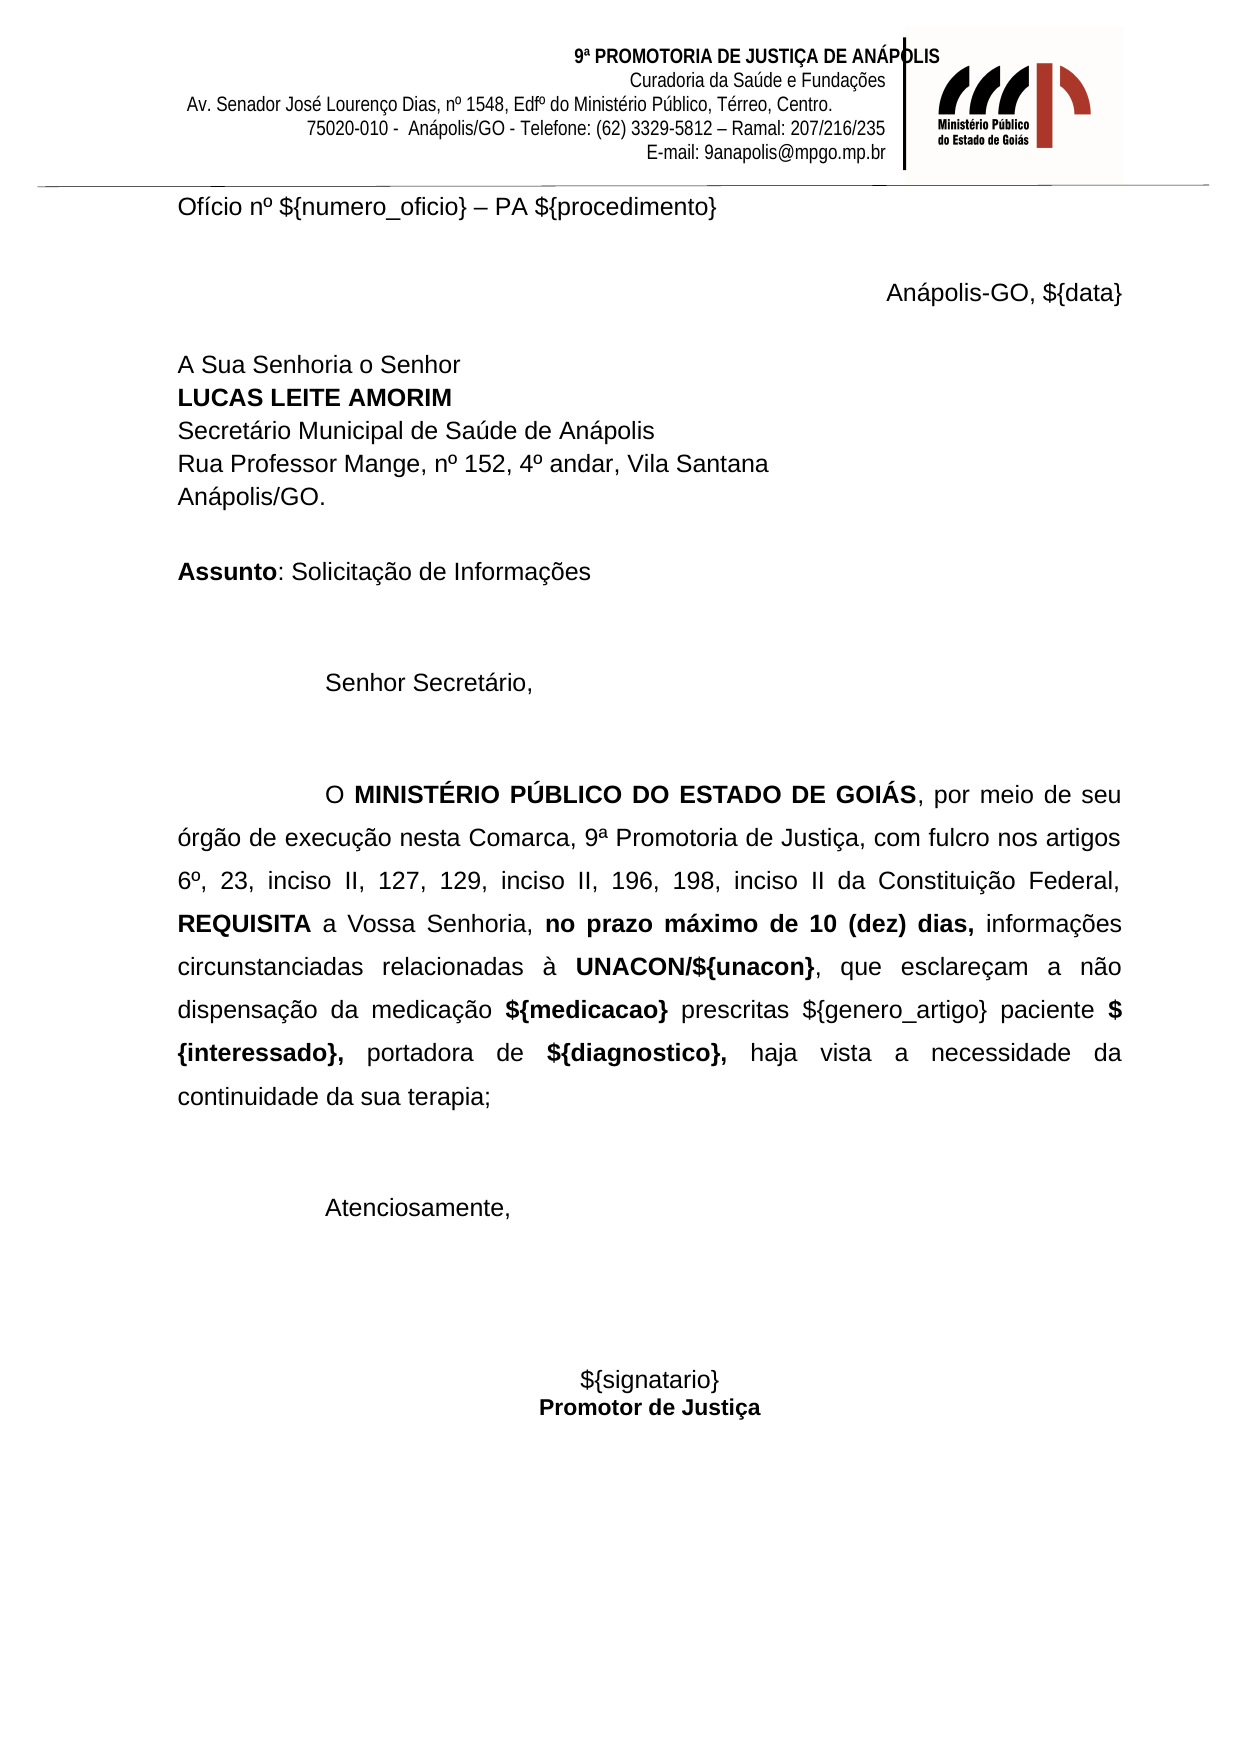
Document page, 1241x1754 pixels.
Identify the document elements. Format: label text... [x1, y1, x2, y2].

text Ofício nº ${numero_oficio} – PA ${procedimento} [177, 192, 1122, 221]
text ${signatario} [177, 1365, 1122, 1394]
text O MINISTÉRIO PÚBLICO DO ESTADO DE GOIÁS, por meio de seu órgão de execução nesta Comarca, 9ª Promotoria de Justiça, com fulcro nos artigos 6º, 23, inciso II, 127, 129, inciso II, 196, 198, inciso II da Constituição Federal, REQUISITA a Vossa Senhoria, no prazo máximo de 10 (dez) dias, informações circunstanciadas relacionadas à UNACON/${unacon}, que esclareçam a não dispensação da medicação ${medicacao} prescritas ${genero_artigo} paciente ${interessado}, portadora de ${diagnostico}, haja vista a necessidade da continuidade da sua terapia; [177, 779, 1122, 1110]
text A Sua Senhoria o Senhor [177, 349, 1122, 378]
text Atenciosamente, [177, 1193, 1122, 1221]
text Assunto: Solicitação de Informações [177, 557, 1122, 586]
picture [905, 26, 1124, 185]
text Anápolis/GO. [177, 482, 1122, 510]
text Secretário Municipal de Saúde de Anápolis [177, 416, 1122, 444]
text LUCAS LEITE AMORIM [177, 383, 1122, 411]
text Anápolis-GO, ${data} [177, 278, 1122, 306]
text Promotor de Justiça [177, 1394, 1122, 1420]
text Senhor Secretário, [177, 668, 1122, 697]
text Rua Professor Mange, nº 152, 4º andar, Vila Santana [177, 449, 1122, 477]
